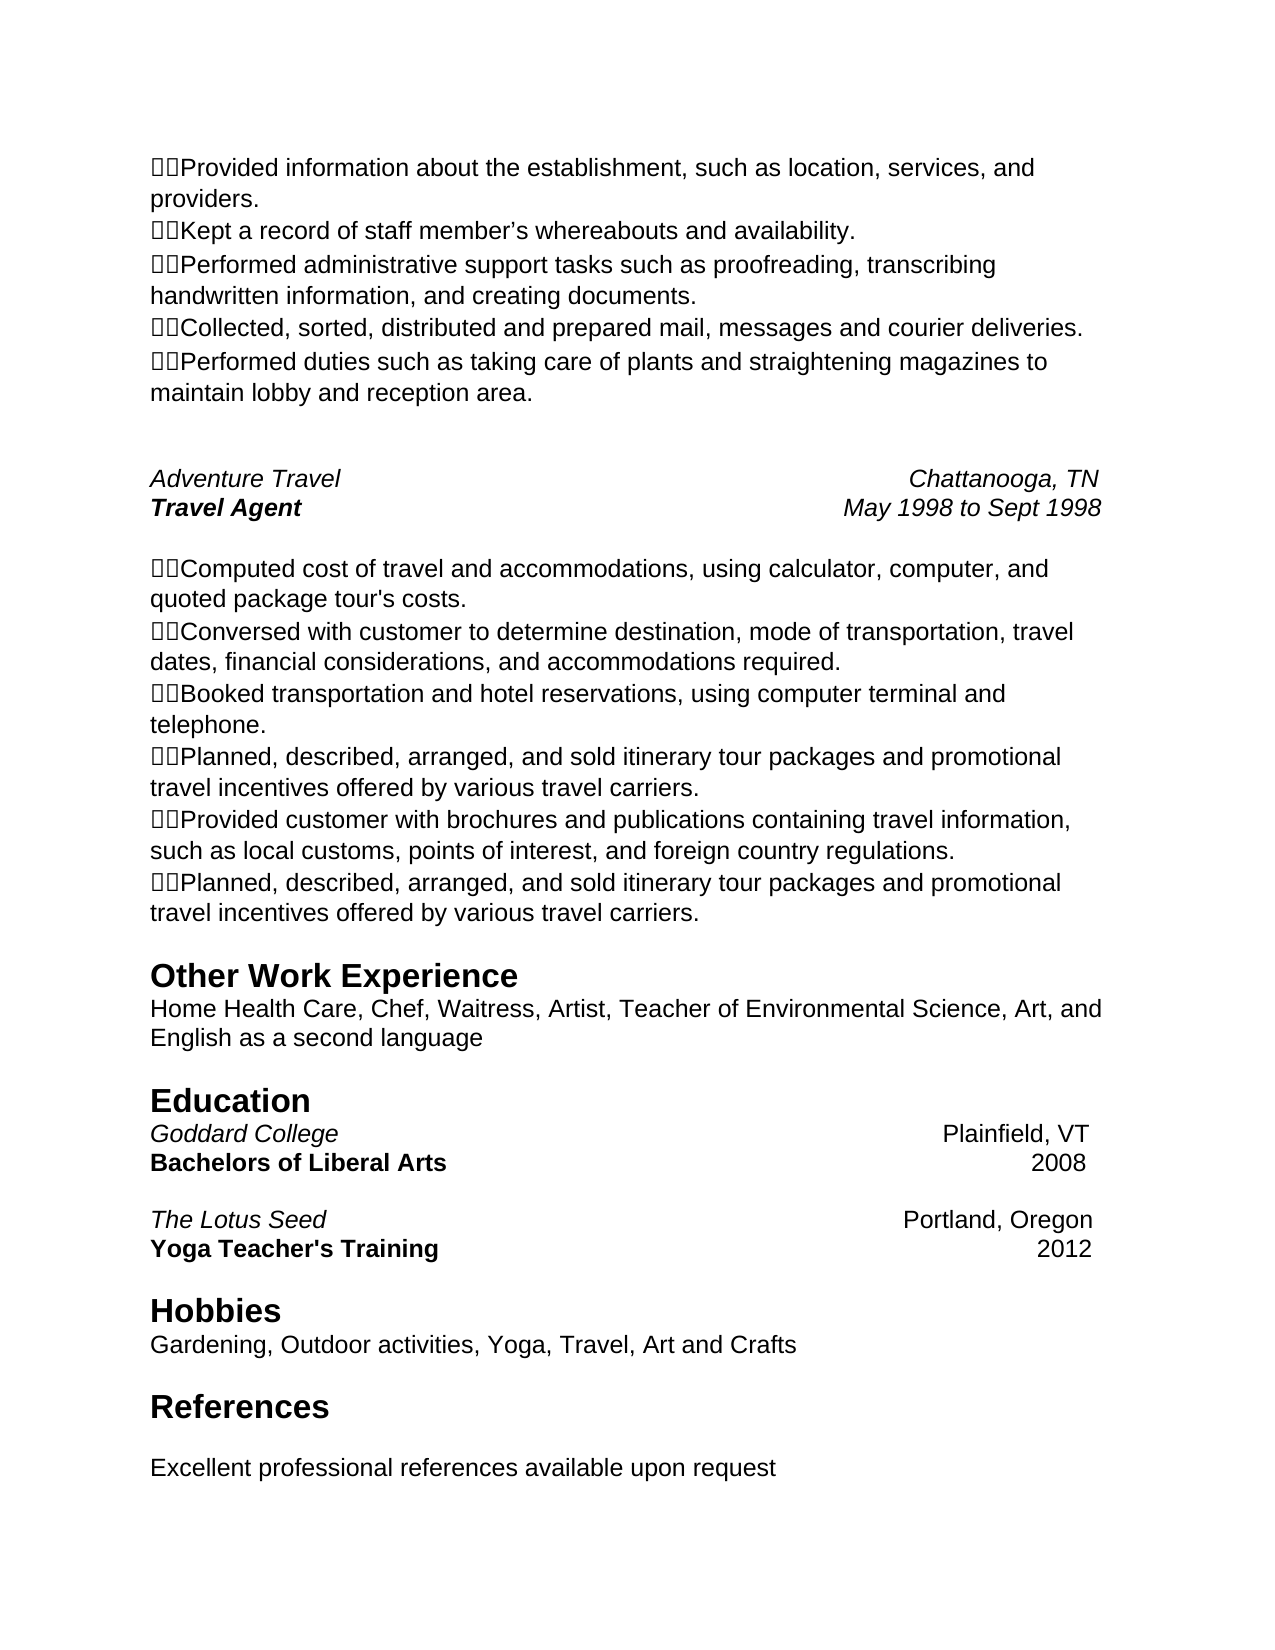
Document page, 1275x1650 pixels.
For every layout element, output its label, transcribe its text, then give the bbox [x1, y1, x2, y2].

text 􀁹Planned, described, arranged, and sold itinerary tour packages and promotional travel incentives offered by various travel carriers. [150, 739, 1125, 802]
text Adventure Travel Chattanooga, TN [150, 464, 1125, 493]
text Bachelors of Liberal Arts 2008 [150, 1148, 1125, 1177]
text Goddard College Plainfield, VT [150, 1119, 1125, 1148]
text 􀁹Conversed with customer to determine destination, mode of transportation, travel dates, financial considerations, and accommodations required. [150, 613, 1125, 676]
text Hobbies [150, 1292, 1125, 1330]
text Gardening, Outdoor activities, Yoga, Travel, Art and Crafts [150, 1330, 1125, 1359]
text 􀁹Provided customer with brochures and publications containing travel information, such as local customs, points of interest, and foreign country regulations. [150, 802, 1125, 864]
text 􀁹Collected, sorted, distributed and prepared mail, messages and courier deliveries. [150, 310, 1125, 344]
text Education [150, 1081, 1125, 1119]
text Other Work Experience [150, 956, 1125, 994]
text Home Health Care, Chef, Waitress, Artist, Teacher of Environmental Science, Art, and English as a second language [150, 994, 1125, 1052]
text Excellent professional references available upon request [150, 1452, 1125, 1481]
text 􀁹Kept a record of staff member’s whereabouts and availability. [150, 213, 1125, 247]
text 􀁹Performed duties such as taking care of plants and straightening magazines to maintain lobby and reception area. [150, 344, 1125, 407]
text 􀁹Planned, described, arranged, and sold itinerary tour packages and promotional travel incentives offered by various travel carriers. [150, 864, 1125, 927]
text The Lotus Seed Portland, Oregon [150, 1205, 1125, 1234]
text 􀁹Booked transportation and hotel reservations, using computer terminal and telephone. [150, 676, 1125, 739]
text 􀁹Provided information about the establishment, such as location, services, and providers. [150, 150, 1125, 213]
text 􀁹Computed cost of travel and accommodations, using calculator, computer, and quoted package tour's costs. [150, 550, 1125, 613]
text Yoga Teacher's Training 2012 [150, 1234, 1125, 1263]
text 􀁹Performed administrative support tasks such as proofreading, transcribing handwritten information, and creating documents. [150, 247, 1125, 310]
text References [150, 1387, 1125, 1426]
text Travel Agent May 1998 to Sept 1998 [150, 493, 1125, 522]
